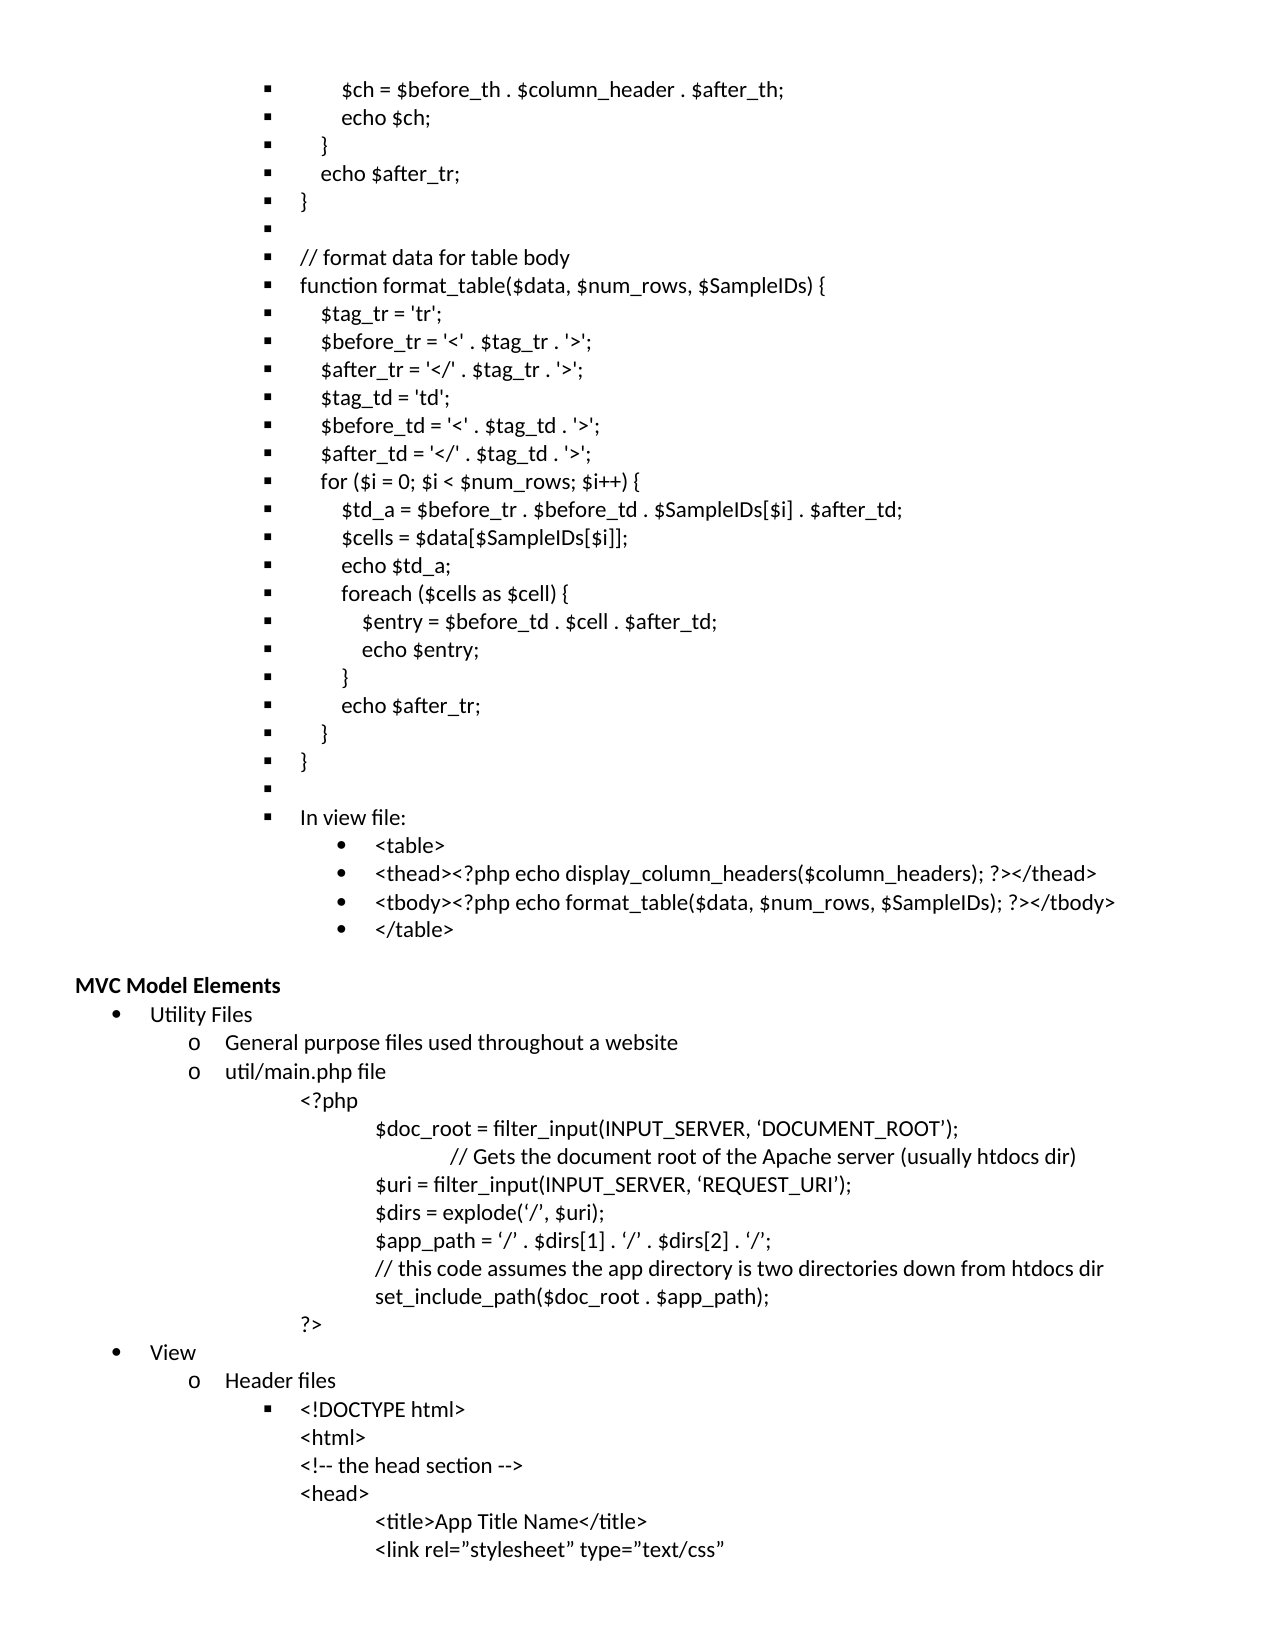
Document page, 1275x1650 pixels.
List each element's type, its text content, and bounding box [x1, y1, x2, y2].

text set_include_path($doc_root . $app_path); [300, 1282, 1200, 1310]
list $tag_tr = 'tr'; [262, 299, 1200, 327]
list $dirs = explode(‘/’, $uri); [300, 1198, 1200, 1226]
list <tbody><?php echo format_table($data, $num_rows, $SampleIDs); ?></tbody> [337, 888, 1200, 916]
list ?> [300, 1310, 1200, 1338]
list } [262, 719, 1200, 747]
list function format_table($data, $num_rows, $SampleIDs) { [262, 271, 1200, 299]
list } [262, 663, 1200, 691]
list echo $after_tr; [262, 691, 1200, 719]
list } [262, 131, 1200, 159]
list <?php [300, 1086, 1200, 1114]
list $before_tr = '<' . $tag_tr . '>'; [262, 327, 1200, 355]
list $cells = $data[$SampleIDs[$i]]; [262, 523, 1200, 551]
list In view file: [262, 803, 1200, 832]
list $after_td = '</' . $tag_td . '>'; [262, 439, 1200, 467]
list General purpose files used throughout a website [187, 1028, 1200, 1057]
list <!-- the head section --> [300, 1451, 1200, 1479]
list <table> [337, 832, 1200, 859]
list $app_path = ‘/’ . $dirs[1] . ‘/’ . $dirs[2] . ‘/’; [300, 1226, 1200, 1254]
list $after_tr = '</' . $tag_tr . '>'; [262, 355, 1200, 383]
list <title>App Title Name</title> [300, 1507, 1200, 1536]
list $ch = $before_th . $column_header . $after_th; [262, 75, 1200, 103]
list } [262, 187, 1200, 215]
list Utility Files [112, 1000, 1200, 1028]
list $tag_td = 'td'; [262, 383, 1200, 411]
list echo $entry; [262, 635, 1200, 663]
list // Gets the document root of the Apache server (usually htdocs dir) [375, 1142, 1200, 1170]
list <!DOCTYPE html> [262, 1395, 1200, 1423]
list echo $td_a; [262, 551, 1200, 579]
list // format data for table body [262, 243, 1200, 271]
list $entry = $before_td . $cell . $after_td; [262, 607, 1200, 635]
list $td_a = $before_tr . $before_td . $SampleIDs[$i] . $after_td; [262, 495, 1200, 523]
list } [262, 747, 1200, 776]
list View [112, 1338, 1200, 1366]
list echo $after_tr; [262, 159, 1200, 187]
list <html> [300, 1423, 1200, 1451]
list $before_td = '<' . $tag_td . '>'; [262, 411, 1200, 439]
list Header files [187, 1366, 1200, 1395]
list <thead><?php echo display_column_headers($column_headers); ?></thead> [337, 859, 1200, 888]
list </table> [337, 916, 1200, 944]
list // this code assumes the app directory is two directories down from htdocs dir [300, 1254, 1200, 1282]
list foreach ($cells as $cell) { [262, 579, 1200, 607]
list $uri = filter_input(INPUT_SERVER, ‘REQUEST_URI’); [300, 1170, 1200, 1198]
list <head> [300, 1479, 1200, 1507]
list <link rel=”stylesheet” type=”text/css” [300, 1536, 1200, 1563]
list util/main.php file [187, 1057, 1200, 1086]
list echo $ch; [262, 103, 1200, 131]
list for ($i = 0; $i < $num_rows; $i++) { [262, 467, 1200, 495]
text MVC Model Elements [75, 972, 1200, 1000]
list $doc_root = filter_input(INPUT_SERVER, ‘DOCUMENT_ROOT’); [300, 1114, 1200, 1142]
